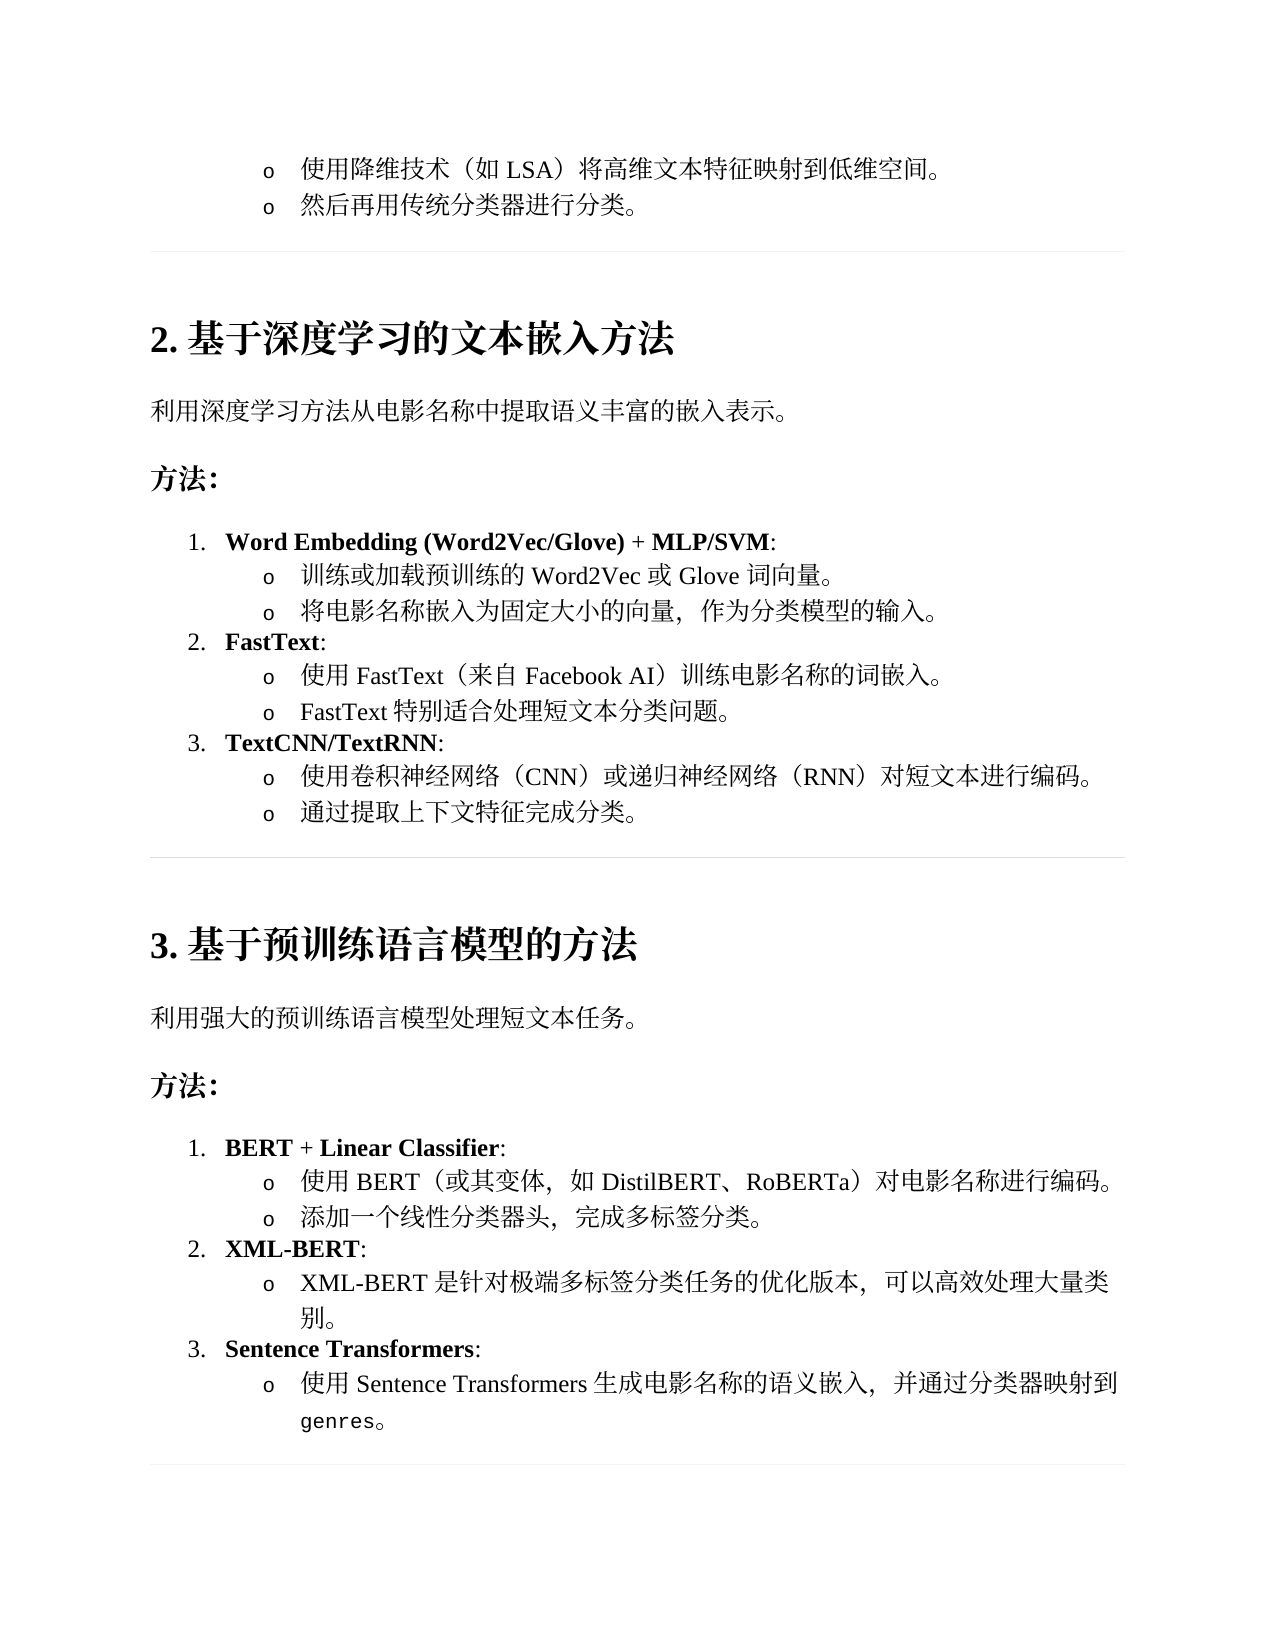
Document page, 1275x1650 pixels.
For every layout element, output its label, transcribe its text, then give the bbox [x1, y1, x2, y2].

list 添加一个线性分类器头，完成多标签分类。 [262, 1198, 1125, 1234]
list 然后再用传统分类器进行分类。 [262, 186, 1125, 222]
list XML-BERT 是针对极端多标签分类任务的优化版本，可以高效处理大量类别。 [262, 1263, 1125, 1334]
list TextCNN/TextRNN: [187, 728, 1125, 757]
list 使用 BERT（或其变体，如 DistilBERT、RoBERTa）对电影名称进行编码。 [262, 1162, 1125, 1198]
list XML-BERT: [187, 1234, 1125, 1263]
list 使用 FastText（来自 Facebook AI）训练电影名称的词嵌入。 [262, 656, 1125, 692]
text 3. 基于预训练语言模型的方法 [150, 916, 1125, 969]
text 方法： [150, 1064, 1125, 1104]
list Sentence Transformers: [187, 1334, 1125, 1363]
list BERT + Linear Classifier: [187, 1133, 1125, 1162]
text 利用强大的预训练语言模型处理短文本任务。 [150, 999, 1125, 1034]
list 使用降维技术（如 LSA）将高维文本特征映射到低维空间。 [262, 150, 1125, 186]
text 方法： [150, 457, 1125, 497]
list 通过提取上下文特征完成分类。 [262, 793, 1125, 828]
list 使用卷积神经网络（CNN）或递归神经网络（RNN）对短文本进行编码。 [262, 757, 1125, 793]
list 将电影名称嵌入为固定大小的向量，作为分类模型的输入。 [262, 591, 1125, 627]
text 利用深度学习方法从电影名称中提取语义丰富的嵌入表示。 [150, 392, 1125, 428]
list Word Embedding (Word2Vec/Glove) + MLP/SVM: [187, 527, 1125, 555]
list 使用 Sentence Transformers 生成电影名称的语义嵌入，并通过分类器映射到 genres。 [262, 1363, 1125, 1435]
list 训练或加载预训练的 Word2Vec 或 Glove 词向量。 [262, 555, 1125, 591]
list FastText: [187, 627, 1125, 656]
list FastText 特别适合处理短文本分类问题。 [262, 692, 1125, 728]
text 2. 基于深度学习的文本嵌入方法 [150, 309, 1125, 363]
